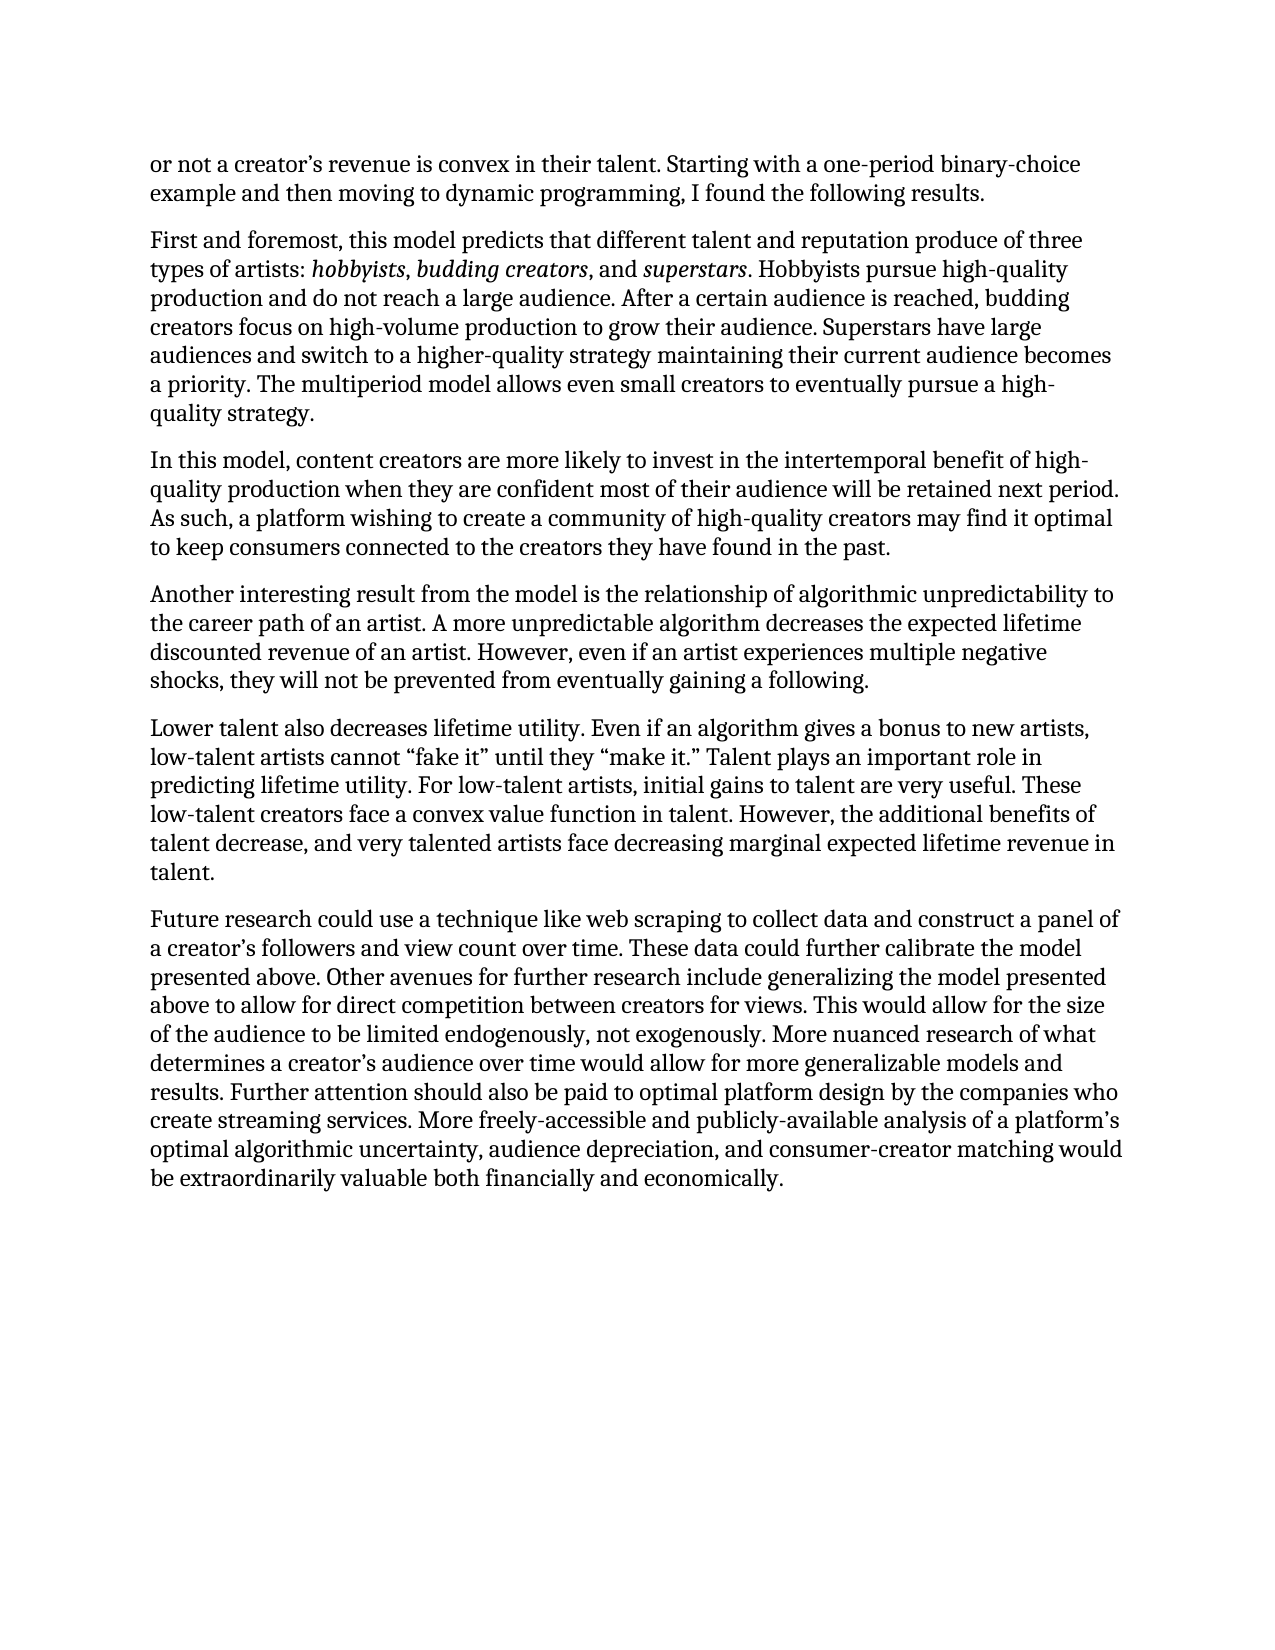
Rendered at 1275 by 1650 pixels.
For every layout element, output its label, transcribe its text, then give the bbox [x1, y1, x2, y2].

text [150, 150, 1125, 207]
text In this model, content creators are more likely to invest in the intertemporal benefit of high-quality production when they are confident most of their audience will be retained next period. As such, a platform wishing to create a community of high-quality creators may find it optimal to keep consumers connected to the creators they have found in the past. [150, 446, 1125, 561]
text Future research could use a technique like web scraping to collect data and construct a panel of a creator’s followers and view count over time. These data could further calibrate the model presented above. Other avenues for further research include generalizing the model presented above to allow for direct competition between creators for views. This would allow for the size of the audience to be limited endogenously, not exogenously. More nuanced research of what determines a creator’s audience over time would allow for more generalizable models and results. Further attention should also be paid to optimal platform design by the companies who create streaming services. More freely-accessible and publicly-available analysis of a platform’s optimal algorithmic uncertainty, audience depreciation, and consumer-creator matching would be extraordinarily valuable both financially and economically. [150, 905, 1125, 1192]
text Another interesting result from the model is the relationship of algorithmic unpredictability to the career path of an artist. A more unpredictable algorithm decreases the expected lifetime discounted revenue of an artist. However, even if an artist experiences multiple negative shocks, they will not be prevented from eventually gaining a following. [150, 580, 1125, 695]
text Lower talent also decreases lifetime utility. Even if an algorithm gives a bonus to new artists, low-talent artists cannot “fake it” until they “make it.” Talent plays an important role in predicting lifetime utility. For low-talent artists, initial gains to talent are very useful. These low-talent creators face a convex value function in talent. However, the additional benefits of talent decrease, and very talented artists face decreasing marginal expected lifetime revenue in talent. [150, 714, 1125, 886]
text First and foremost, this model predicts that different talent and reputation produce of three types of artists: hobbyists, budding creators, and superstars. Hobbyists pursue high-quality production and do not reach a large audience. After a certain audience is reached, budding creators focus on high-volume production to grow their audience. Superstars have large audiences and switch to a higher-quality strategy maintaining their current audience becomes a priority. The multiperiod model allows even small creators to eventually pursue a high-quality strategy. [150, 226, 1125, 427]
